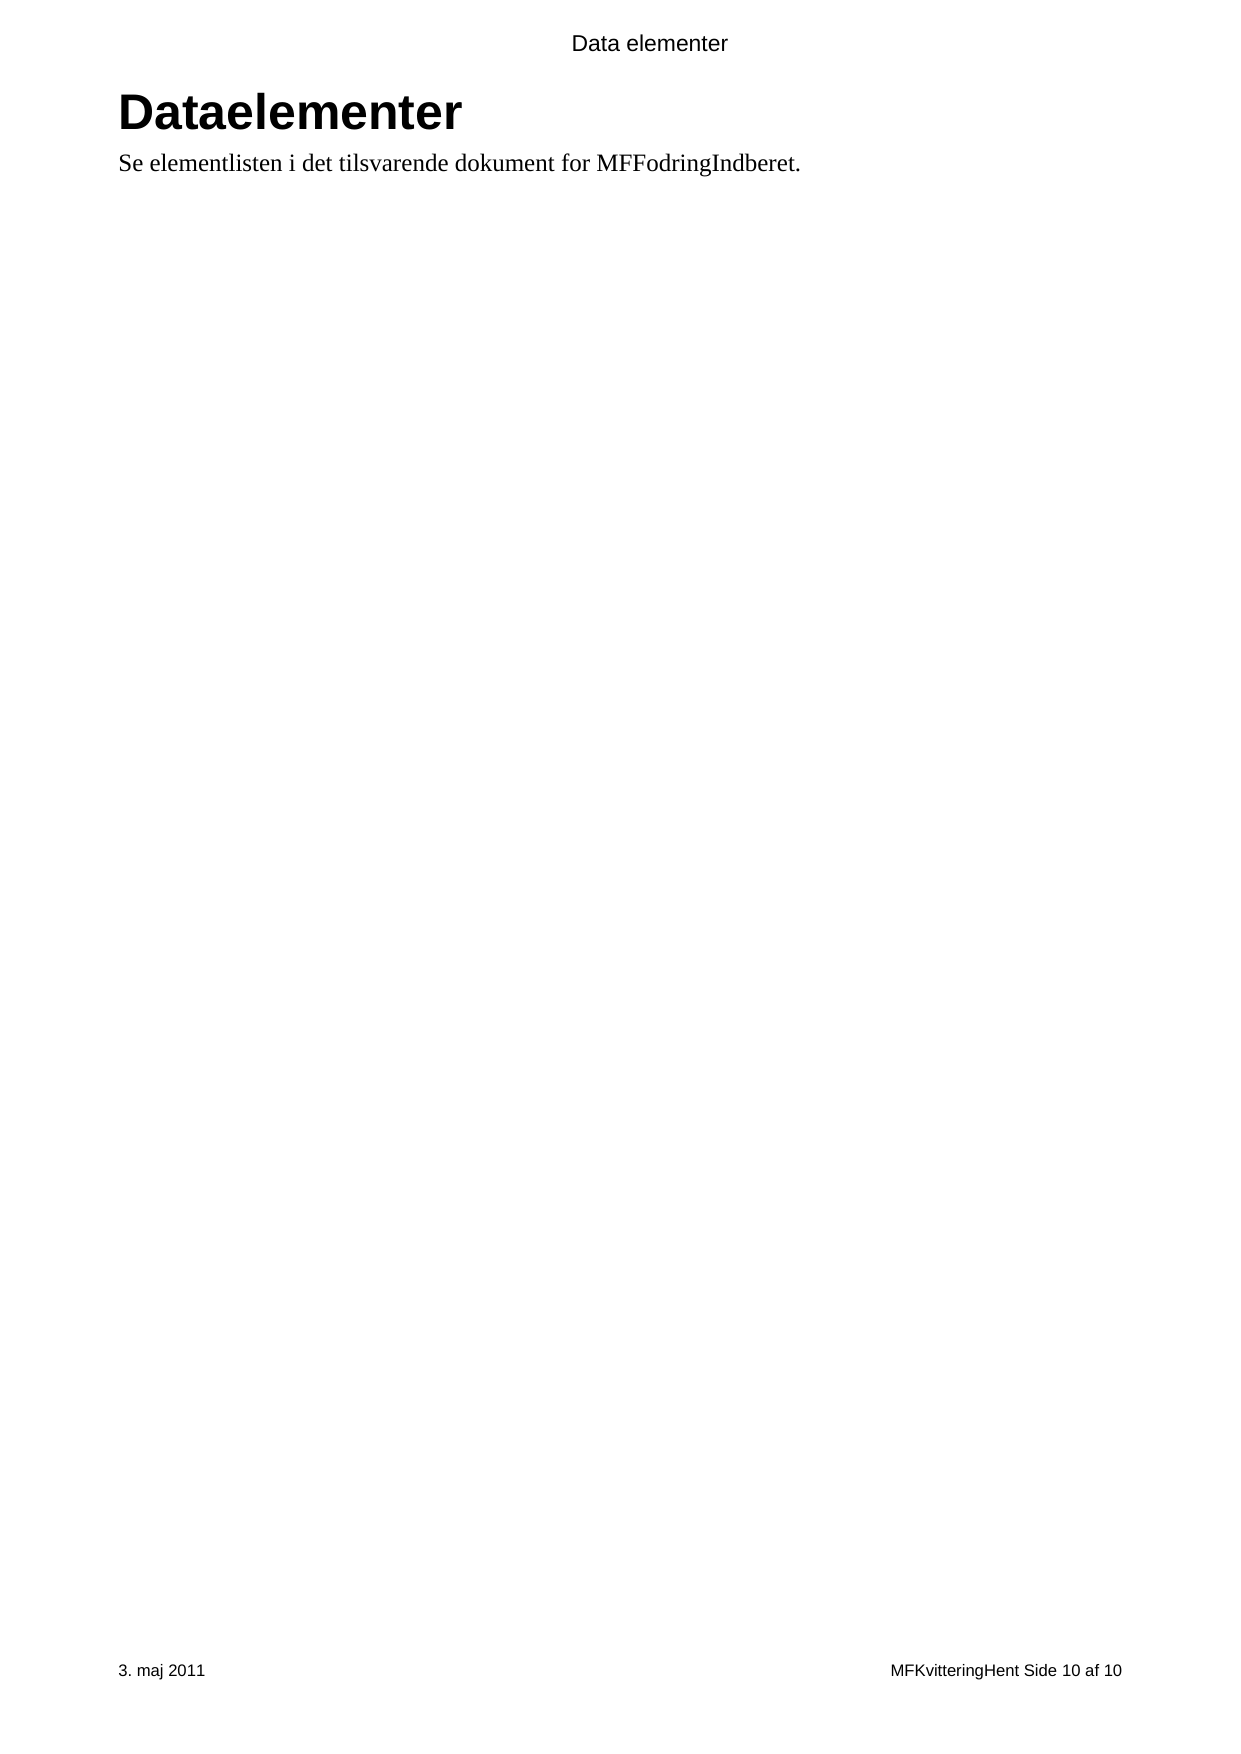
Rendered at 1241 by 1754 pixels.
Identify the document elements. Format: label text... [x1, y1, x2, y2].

text Dataelementer [118, 82, 1181, 140]
text Se elementlisten i det tilsvarende dokument for MFFodringIndberet. [118, 148, 1181, 177]
